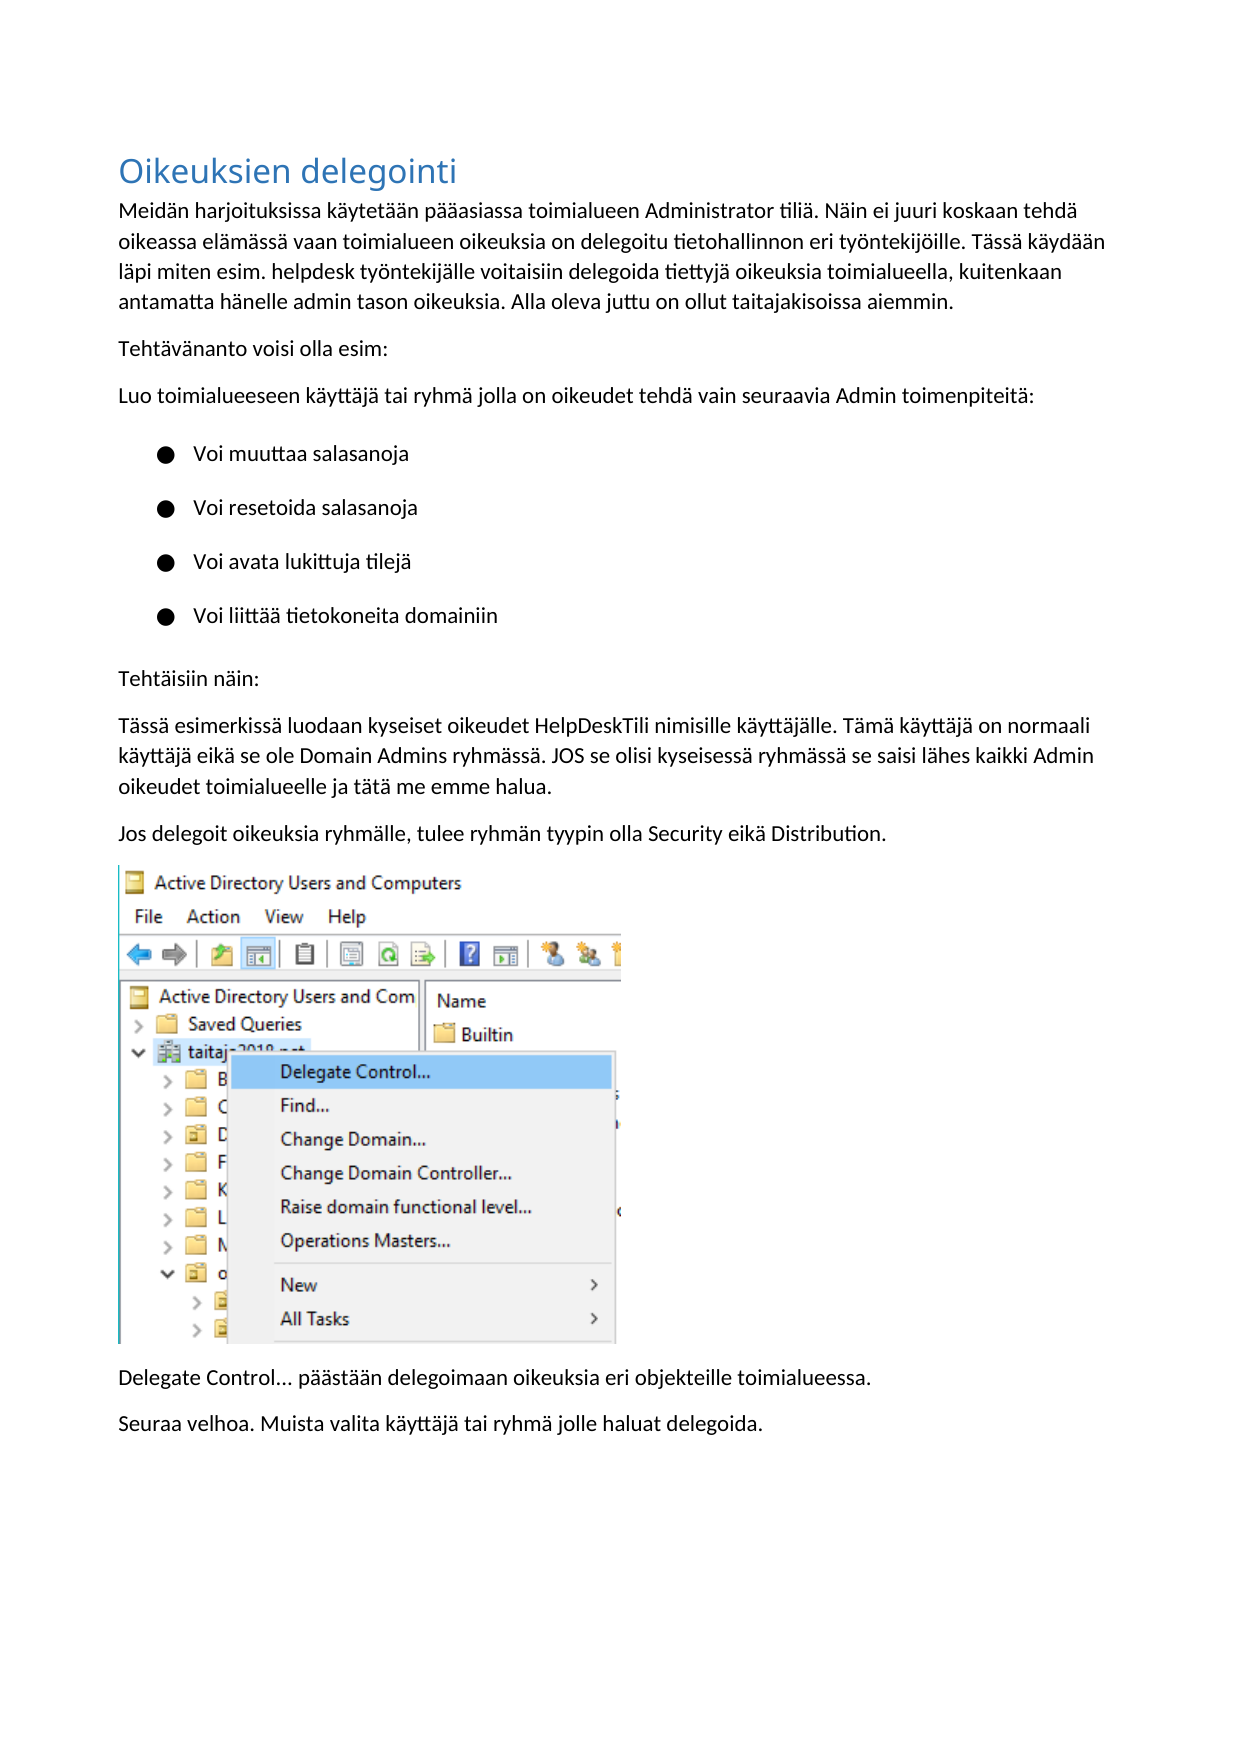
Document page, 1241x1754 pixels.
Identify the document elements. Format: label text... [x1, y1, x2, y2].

text Luo toimialueeseen käyttäjä tai ryhmä jolla on oikeudet tehdä vain seuraavia Admin toimenpiteitä: [118, 381, 1122, 409]
list Voi resetoida salasanoja [156, 482, 1122, 529]
text Jos delegoit oikeuksia ryhmälle, tulee ryhmän tyypin olla Security eikä Distribution. [118, 819, 1122, 847]
list Voi avata lukittuja tilejä [156, 536, 1122, 583]
text Tehtäisiin näin: [118, 664, 1122, 692]
list Voi liittää tietokoneita domainiin [156, 590, 1122, 637]
list Voi muuttaa salasanoja [156, 428, 1122, 475]
text Delegate Control... päästään delegoimaan oikeuksia eri objekteille toimialueessa. [118, 1363, 1122, 1391]
subtitle Oikeuksien delegointi [118, 148, 1122, 193]
text Meidän harjoituksissa käytetään pääasiassa toimialueen Administrator tiliä. Näin ei juuri koskaan tehdä oikeassa elämässä vaan toimialueen oikeuksia on delegoitu tietohallinnon eri työntekijöille. Tässä käydään läpi miten esim. helpdesk työntekijälle voitaisiin delegoida tiettyjä oikeuksia toimialueella, kuitenkaan antamatta hänelle admin tason oikeuksia. Alla oleva juttu on ollut taitajakisoissa aiemmin. [118, 197, 1122, 315]
picture [118, 865, 621, 1344]
text Tässä esimerkissä luodaan kyseiset oikeudet HelpDeskTili nimisille käyttäjälle. Tämä käyttäjä on normaali käyttäjä eikä se ole Domain Admins ryhmässä. JOS se olisi kyseisessä ryhmässä se saisi lähes kaikki Admin oikeudet toimialueelle ja tätä me emme halua. [118, 711, 1122, 800]
text Tehtävänanto voisi olla esim: [118, 334, 1122, 362]
text Seuraa velhoa. Muista valita käyttäjä tai ryhmä jolle haluat delegoida. [118, 1409, 1122, 1438]
